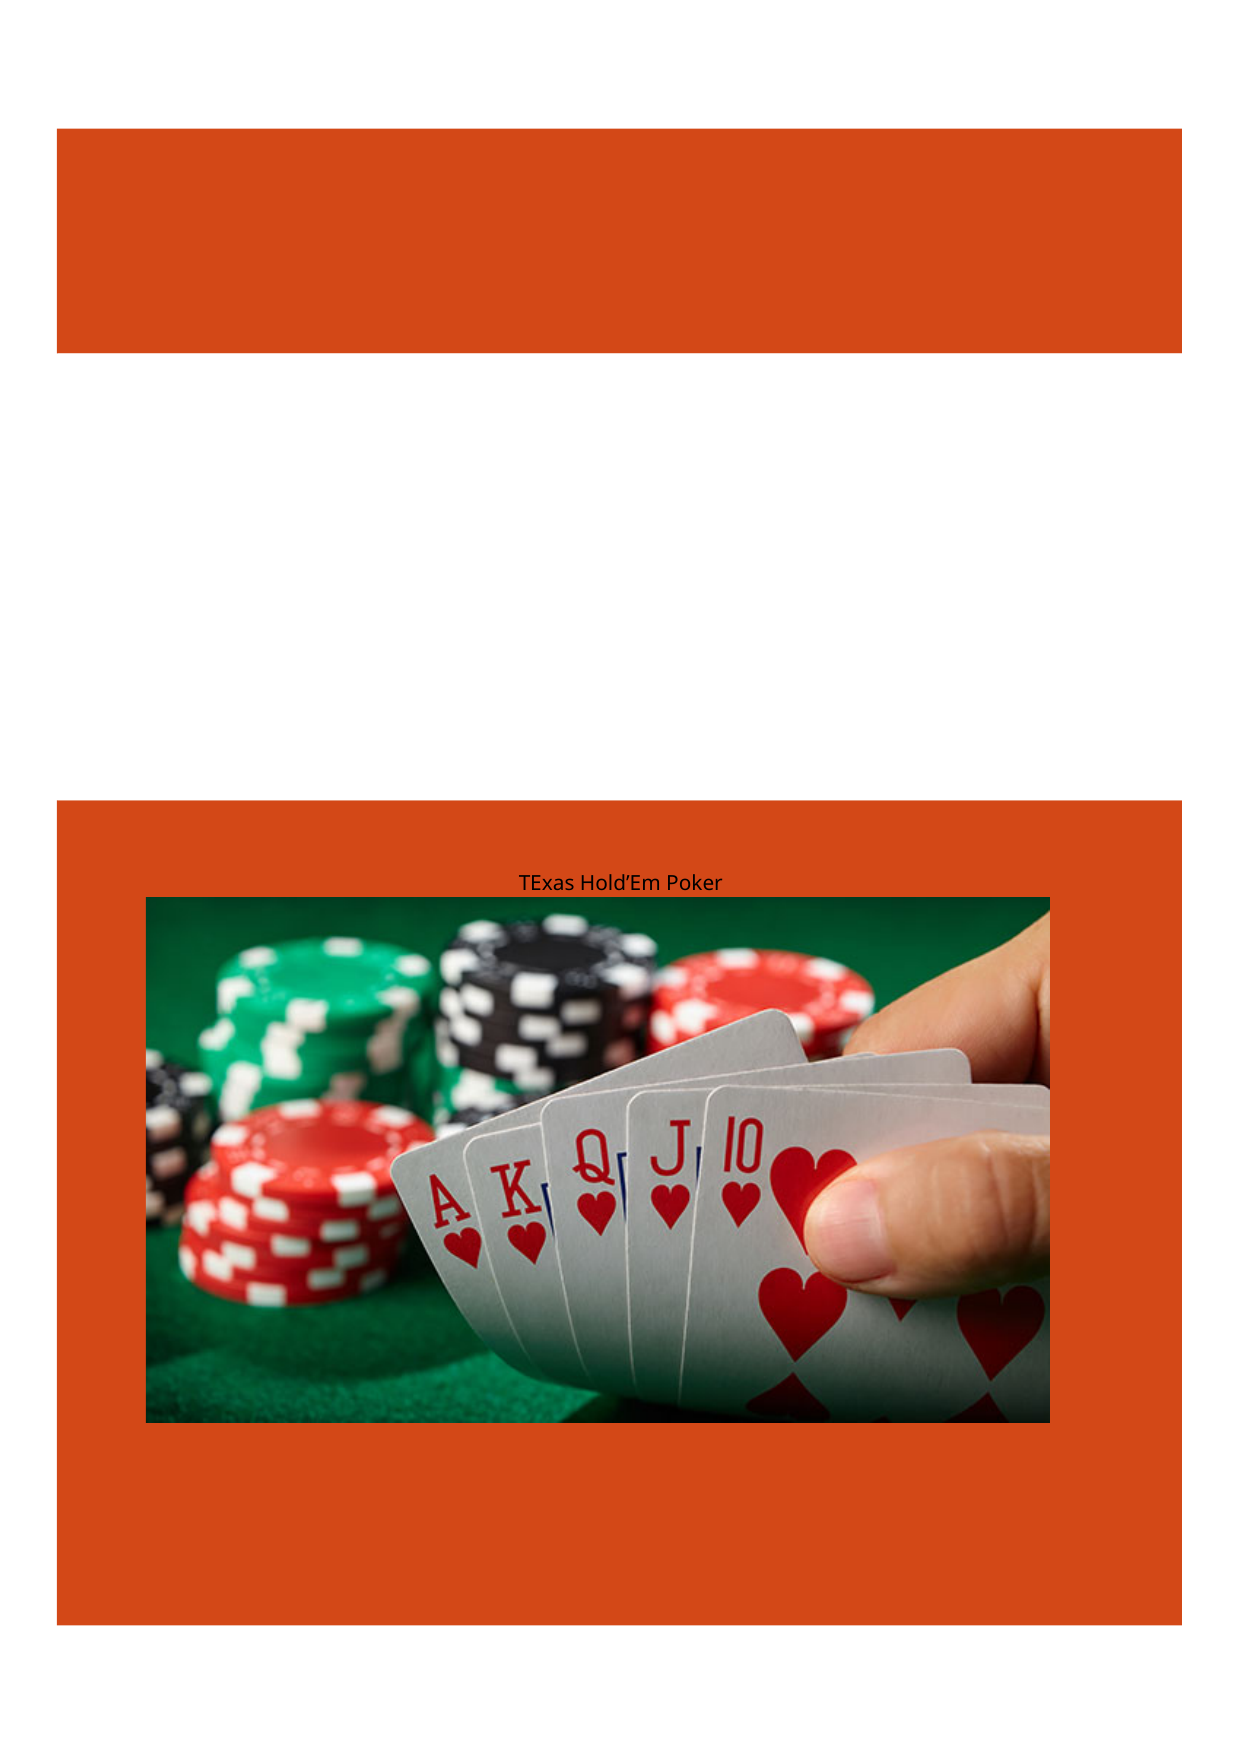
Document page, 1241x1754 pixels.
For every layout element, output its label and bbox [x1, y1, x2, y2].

picture [145, 897, 1050, 1423]
